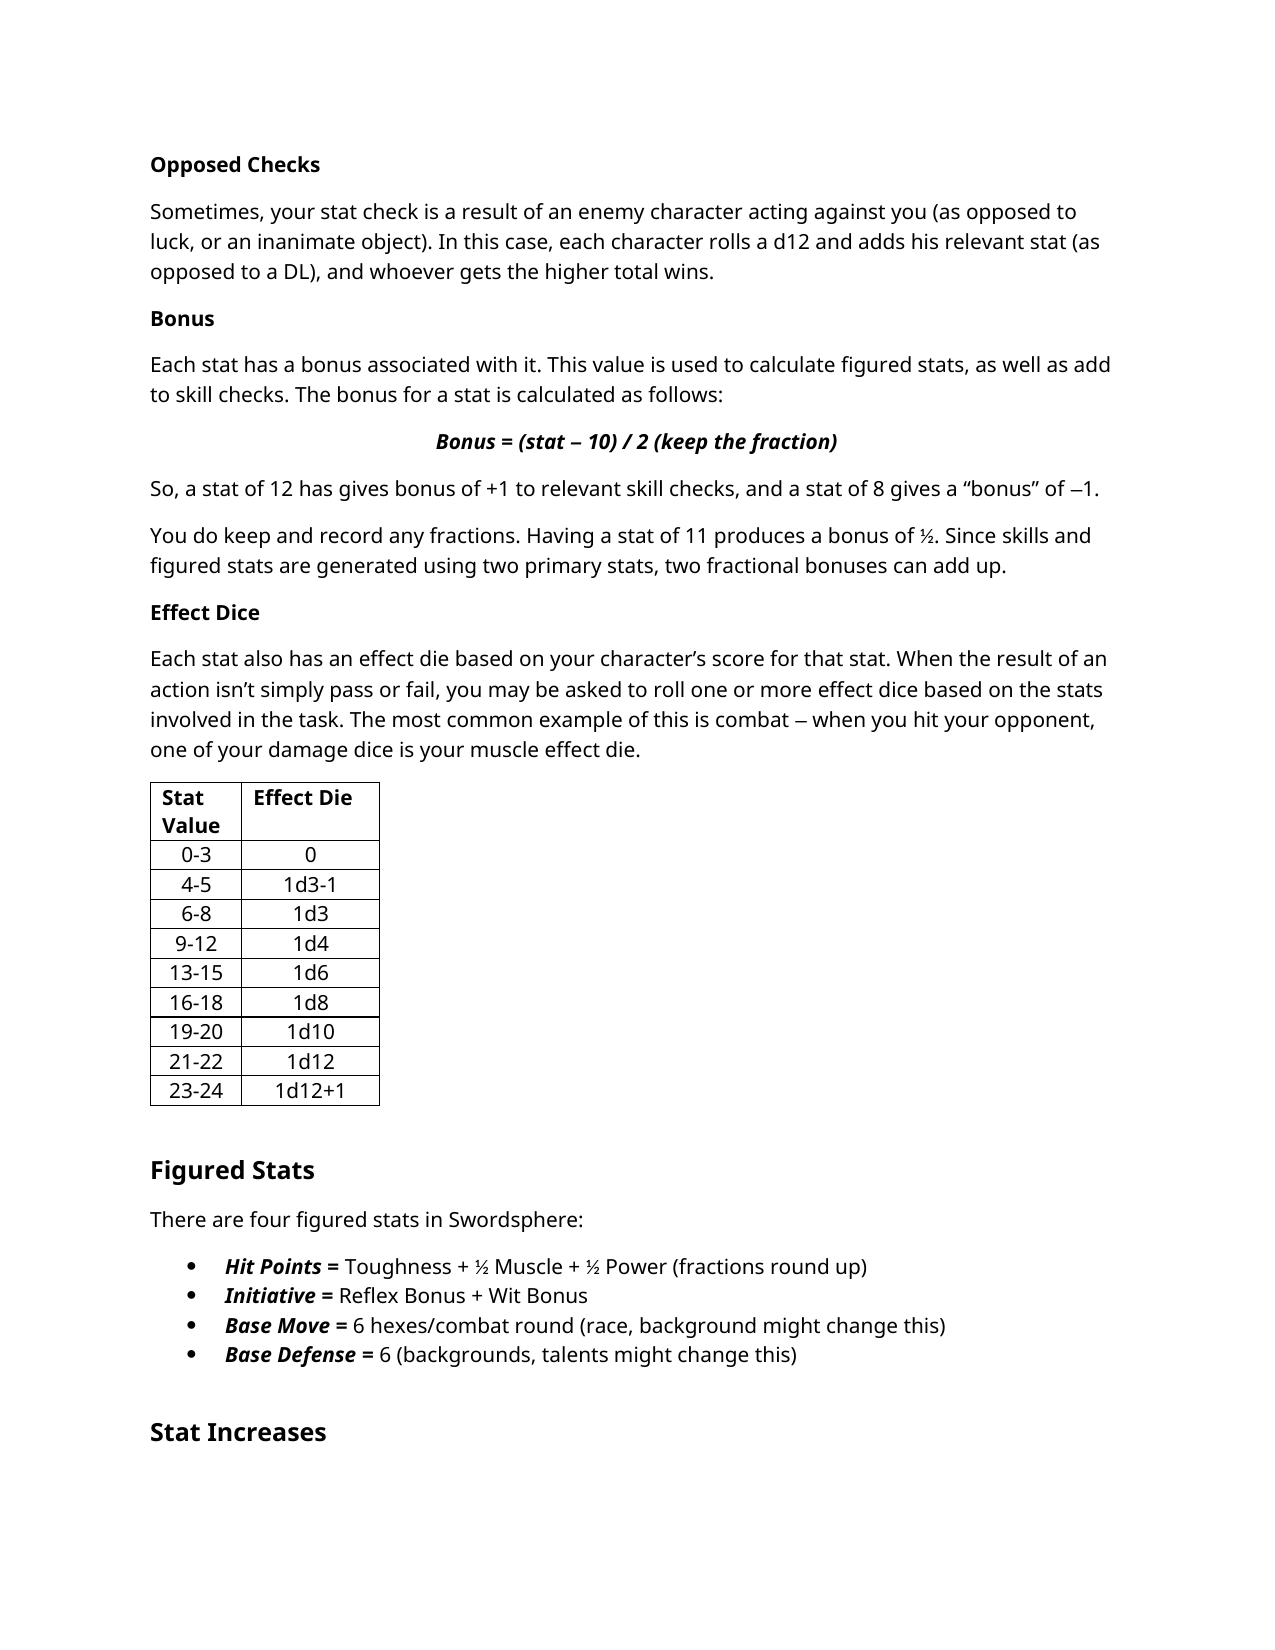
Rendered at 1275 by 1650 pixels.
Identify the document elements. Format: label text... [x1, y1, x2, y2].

table_cell 1d8 [242, 988, 379, 1016]
text Bonus = (stat – 10) / 2 (keep the fraction) [150, 427, 1125, 456]
list Base Defense = 6 (backgrounds, talents might change this) [187, 1340, 1125, 1368]
table_cell 1d4 [242, 929, 379, 957]
table_cell 4-5 [151, 870, 241, 898]
table_cell 21-22 [151, 1047, 241, 1075]
table_cell 6-8 [151, 900, 241, 928]
list Initiative = Reflex Bonus + Wit Bonus [187, 1281, 1125, 1310]
table_cell 1d12+1 [242, 1076, 379, 1105]
table_cell 13-15 [151, 959, 241, 987]
table_cell 19-20 [151, 1018, 241, 1046]
text Bonus [150, 304, 1125, 332]
table_cell 9-12 [151, 929, 241, 957]
text Each stat also has an effect die based on your character’s score for that stat. When the result of an action isn’t simply pass or fail, you may be asked to roll one or more effect dice based on the stats involved in the task. The most common example of this is combat – when you hit your opponent, one of your damage dice is your muscle effect die. [150, 644, 1125, 763]
table_header Effect Die [242, 783, 379, 839]
text Opposed Checks [150, 150, 1125, 178]
text So, a stat of 12 has gives bonus of +1 to relevant skill checks, and a stat of 8 gives a “bonus” of –1. [150, 474, 1125, 503]
text Stat Increases [150, 1415, 1125, 1449]
table_cell 23-24 [151, 1076, 241, 1105]
table_cell 1d3-1 [242, 870, 379, 898]
table_cell 0 [242, 841, 379, 869]
list Base Move = 6 hexes/combat round (race, background might change this) [187, 1311, 1125, 1339]
text Figured Stats [150, 1153, 1125, 1187]
list Hit Points = Toughness + ½ Muscle + ½ Power (fractions round up) [187, 1252, 1125, 1281]
text There are four figured stats in Swordsphere: [150, 1205, 1125, 1234]
text You do keep and record any fractions. Having a stat of 11 produces a bonus of ½. Since skills and figured stats are generated using two primary stats, two fractional bonuses can add up. [150, 521, 1125, 579]
table_cell 1d6 [242, 959, 379, 987]
text Each stat has a bonus associated with it. This value is used to calculate figured stats, as well as add to skill checks. The bonus for a stat is calculated as follows: [150, 351, 1125, 409]
table_cell 1d3 [242, 900, 379, 928]
table_cell 1d12 [242, 1047, 379, 1075]
text Sometimes, your stat check is a result of an enemy character acting against you (as opposed to luck, or an inanimate object). In this case, each character rolls a d12 and adds his relevant stat (as opposed to a DL), and whoever gets the higher total wins. [150, 197, 1125, 285]
table_header Stat Value [151, 783, 241, 839]
text Effect Dice [150, 598, 1125, 626]
table_cell 0-3 [151, 841, 241, 869]
table_cell 1d10 [242, 1018, 379, 1046]
table_cell 16-18 [151, 988, 241, 1016]
